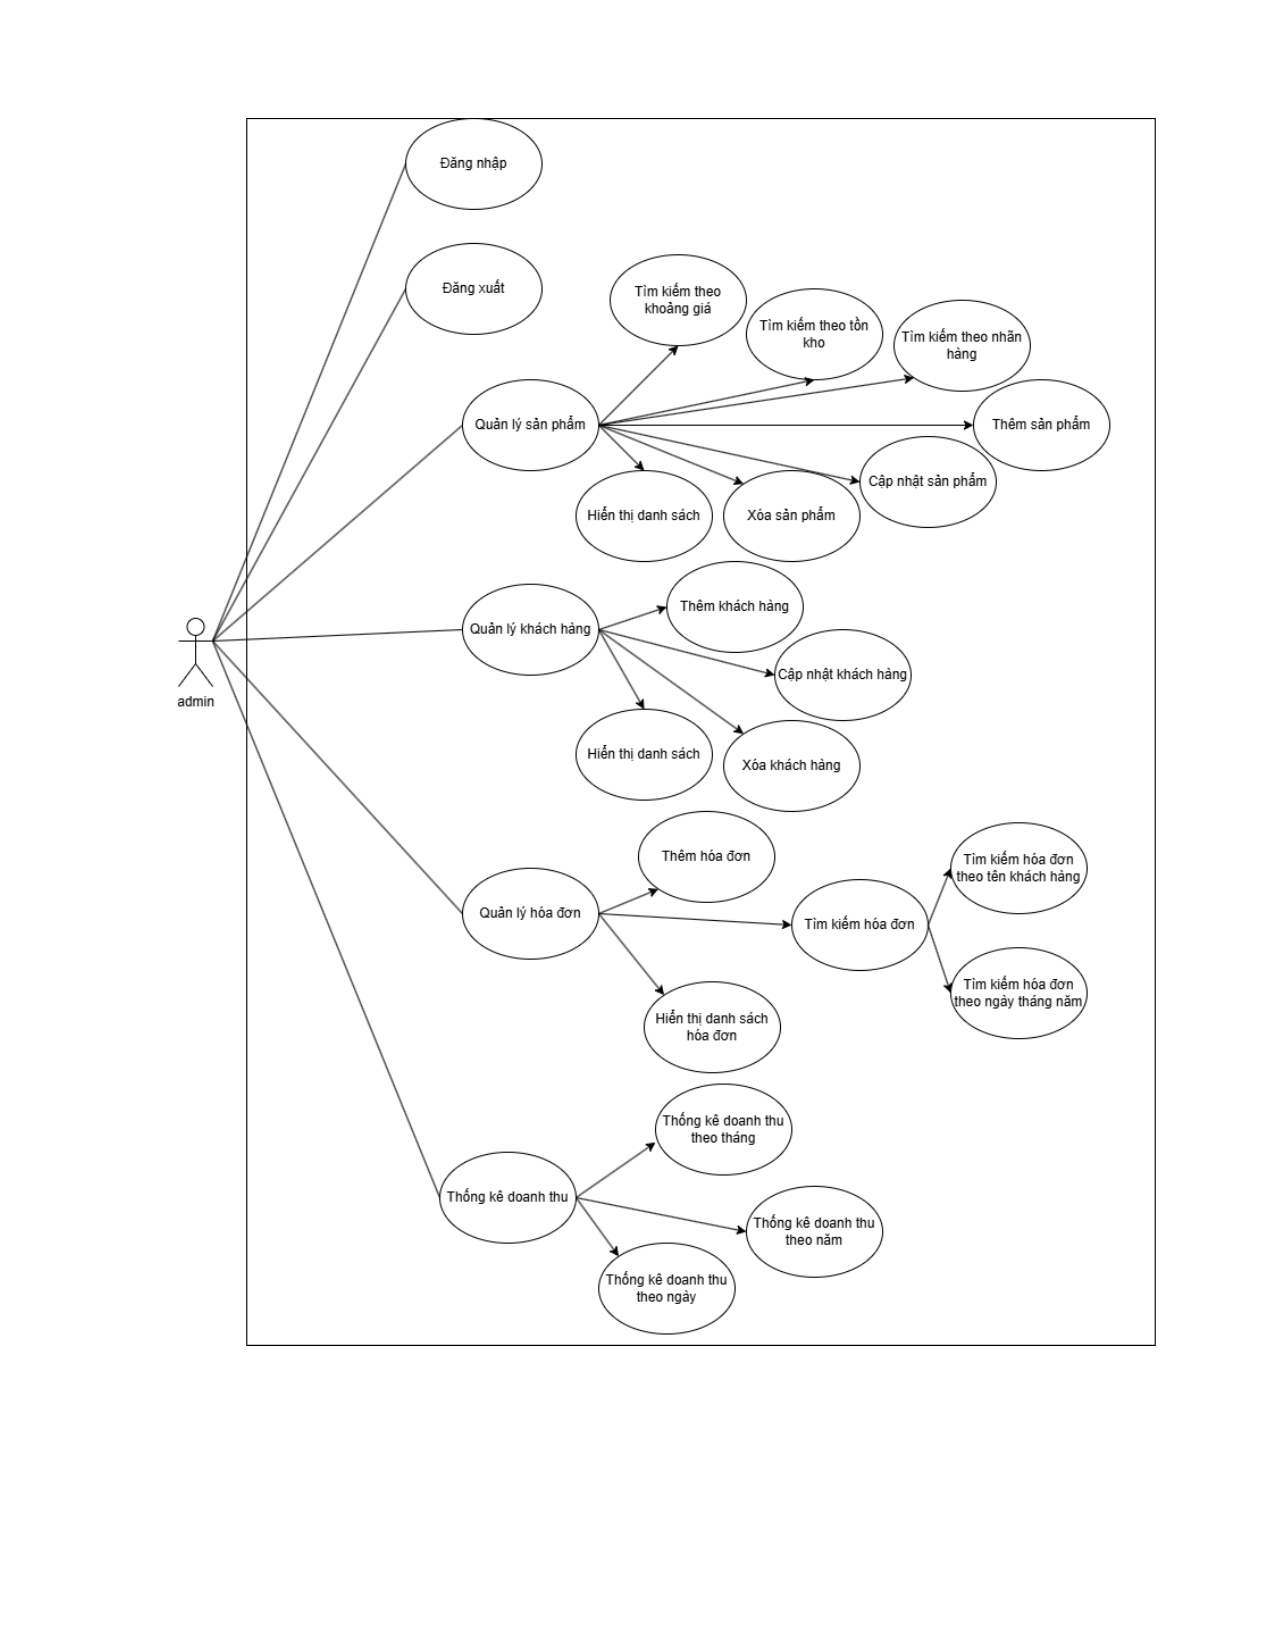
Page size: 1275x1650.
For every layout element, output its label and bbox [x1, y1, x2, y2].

picture [177, 118, 1157, 1346]
